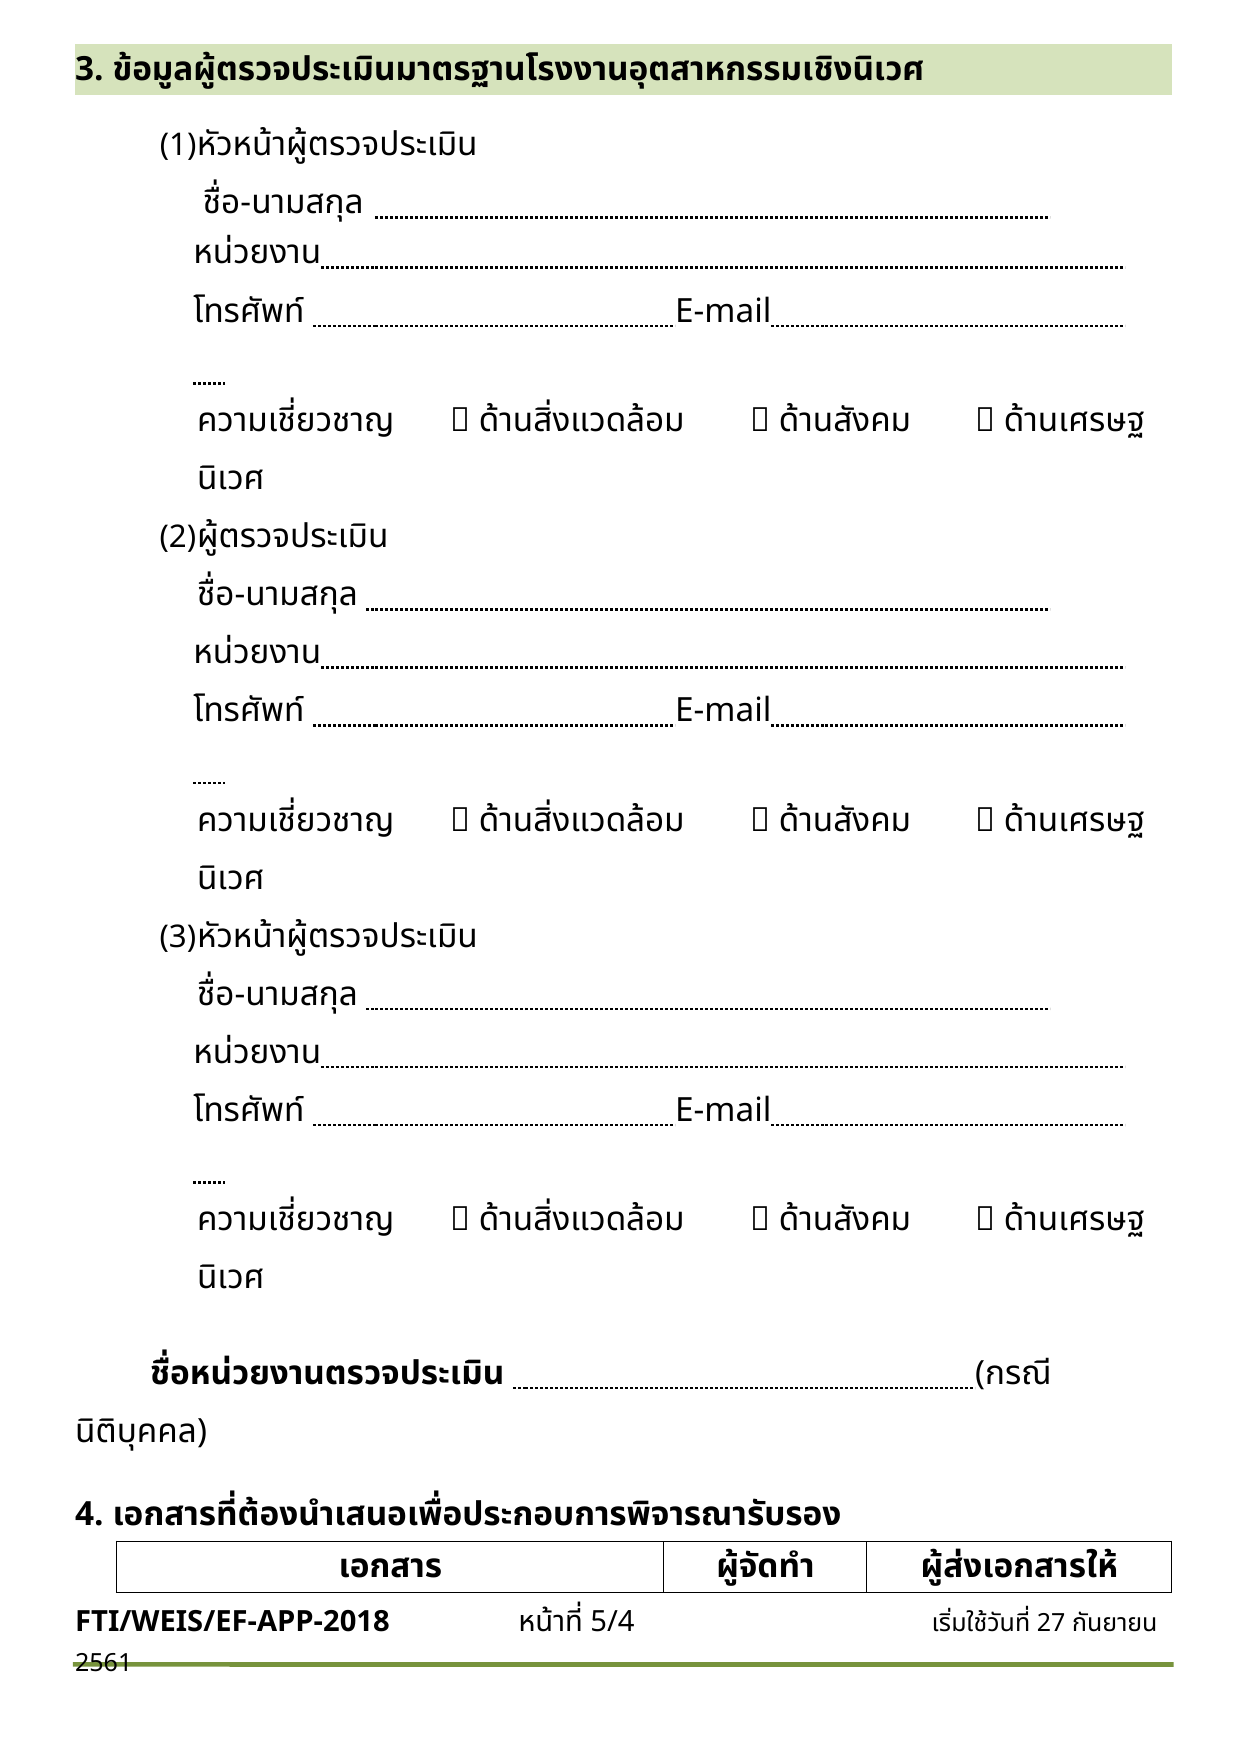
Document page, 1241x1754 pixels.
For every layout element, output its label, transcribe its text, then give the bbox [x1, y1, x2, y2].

list ชื่อ-นามสกุล [197, 570, 1172, 621]
text ชื่อ-นามสกุล [159, 178, 1172, 228]
list หัวหน้าผู้ตรวจประเมิน [159, 912, 1172, 962]
list ผู้ตรวจประเมิน [159, 512, 1172, 562]
list หน่วยงาน [193, 228, 1172, 279]
table_header เอกสาร [117, 1542, 663, 1592]
list โทรศัพท์ E-mail [193, 286, 1172, 389]
text 4. เอกสารที่ต้องนำเสนอเพื่อประกอบการพิจารณารับรอง [75, 1490, 1172, 1541]
text ชื่อหน่วยงานตรวจประเมิน (กรณีนิติบุคคล) [75, 1349, 1172, 1457]
list ความเชี่ยวชาญ  ด้านสิ่งแวดล้อม  ด้านสังคม  ด้านเศรษฐนิเวศ [197, 396, 1172, 504]
list ความเชี่ยวชาญ  ด้านสิ่งแวดล้อม  ด้านสังคม  ด้านเศรษฐนิเวศ [197, 796, 1172, 904]
text 3. ข้อมูลผู้ตรวจประเมินมาตรฐานโรงงานอุตสาหกรรมเชิงนิเวศ [75, 44, 1172, 95]
list หน่วยงาน [193, 1028, 1172, 1078]
list โทรศัพท์ E-mail [193, 686, 1172, 789]
list โทรศัพท์ E-mail [193, 1086, 1172, 1188]
list ชื่อ-นามสกุล [197, 969, 1172, 1020]
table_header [867, 1542, 1171, 1592]
table_header ผู้จัดทำ [664, 1542, 866, 1592]
list หัวหน้าผู้ตรวจประเมิน [159, 120, 1172, 170]
list ความเชี่ยวชาญ  ด้านสิ่งแวดล้อม  ด้านสังคม  ด้านเศรษฐนิเวศ [197, 1195, 1172, 1304]
list หน่วยงาน [193, 628, 1172, 678]
